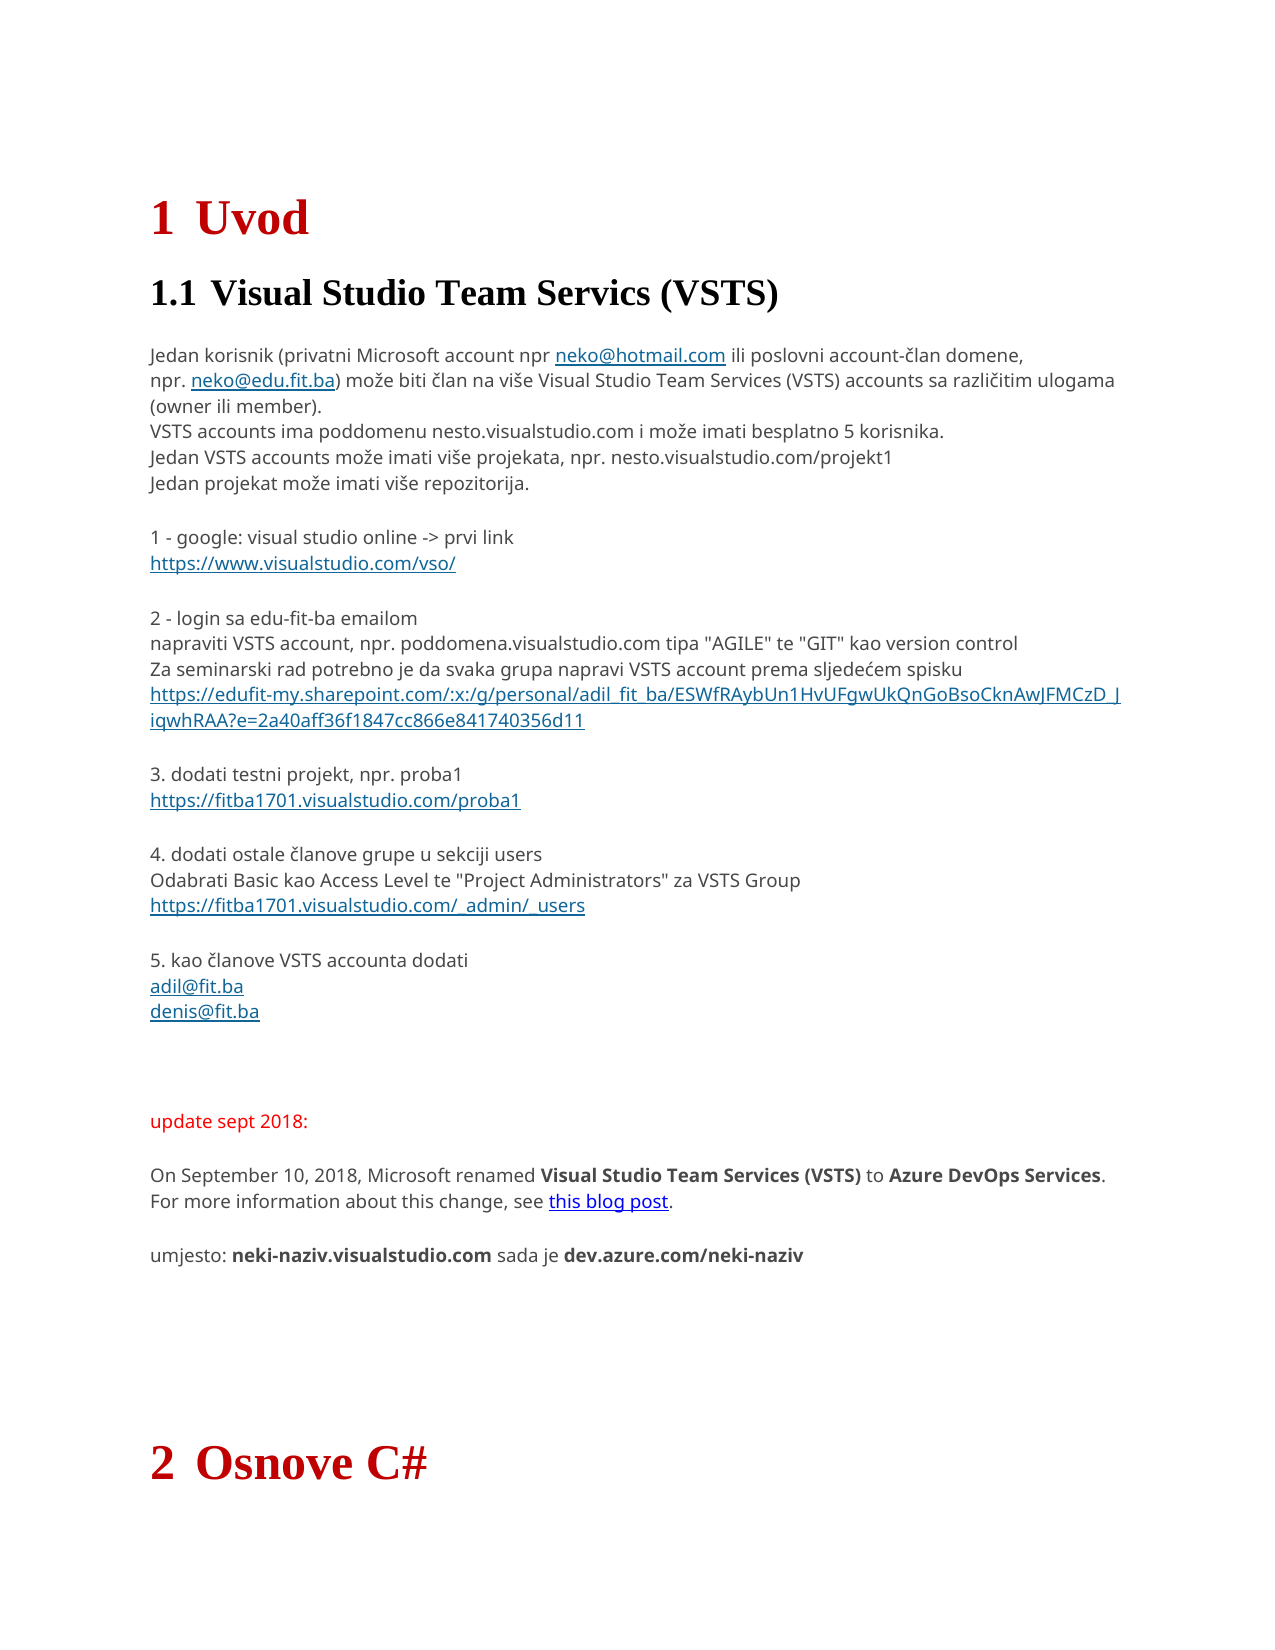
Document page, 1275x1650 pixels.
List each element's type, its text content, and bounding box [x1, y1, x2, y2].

text 1 - google: visual studio online -> prvi link https://www.visualstudio.com/vso/ [150, 524, 1125, 576]
text 3. dodati testni projekt, npr. proba1 https://fitba1701.visualstudio.com/proba1 [150, 762, 1125, 813]
subtitle Osnove C# [150, 1433, 1125, 1490]
text update sept 2018: [150, 1108, 1125, 1133]
subtitle Uvod [150, 187, 1125, 245]
text 2 - login sa edu-fit-ba emailom napraviti VSTS account, npr. poddomena.visualstudio.com tipa "AGILE" te "GIT" kao version control Za seminarski rad potrebno je da svaka grupa napravi VSTS account prema sljedećem spisku https://edufit-my.sharepoint.com/:x:/g/personal/adil_fit_ba/ESWfRAybUn1HvUFgwUkQnGoBsoCknAwJFMCzD_JiqwhRAA?e=2a40aff36f1847cc866e841740356d11 [150, 605, 1125, 732]
text 4. dodati ostale članove grupe u sekciji users Odabrati Basic kao Access Level te "Project Administrators" za VSTS Group https://fitba1701.visualstudio.com/_admin/_users [150, 842, 1125, 918]
text Jedan korisnik (privatni Microsoft account npr neko@hotmail.com ili poslovni account-član domene, npr. neko@edu.fit.ba) može biti član na više Visual Studio Team Services (VSTS) accounts sa različitim ulogama (owner ili member). VSTS accounts ima poddomenu nesto.visualstudio.com i može imati besplatno 5 korisnika. Jedan VSTS accounts može imati više projekata, npr. nesto.visualstudio.com/projekt1 Jedan projekat može imati više repozitorija. [150, 342, 1125, 495]
text 5. kao članove VSTS accounta dodati adil@fit.ba denis@fit.ba [150, 947, 1125, 1024]
text umjesto: neki-naziv.visualstudio.com sada je dev.azure.com/neki-naziv [150, 1243, 1125, 1268]
subtitle Visual Studio Team Servics (VSTS) [150, 270, 1125, 313]
text On September 10, 2018, Microsoft renamed Visual Studio Team Services (VSTS) to Azure DevOps Services. For more information about this change, see this blog post. [150, 1163, 1125, 1214]
